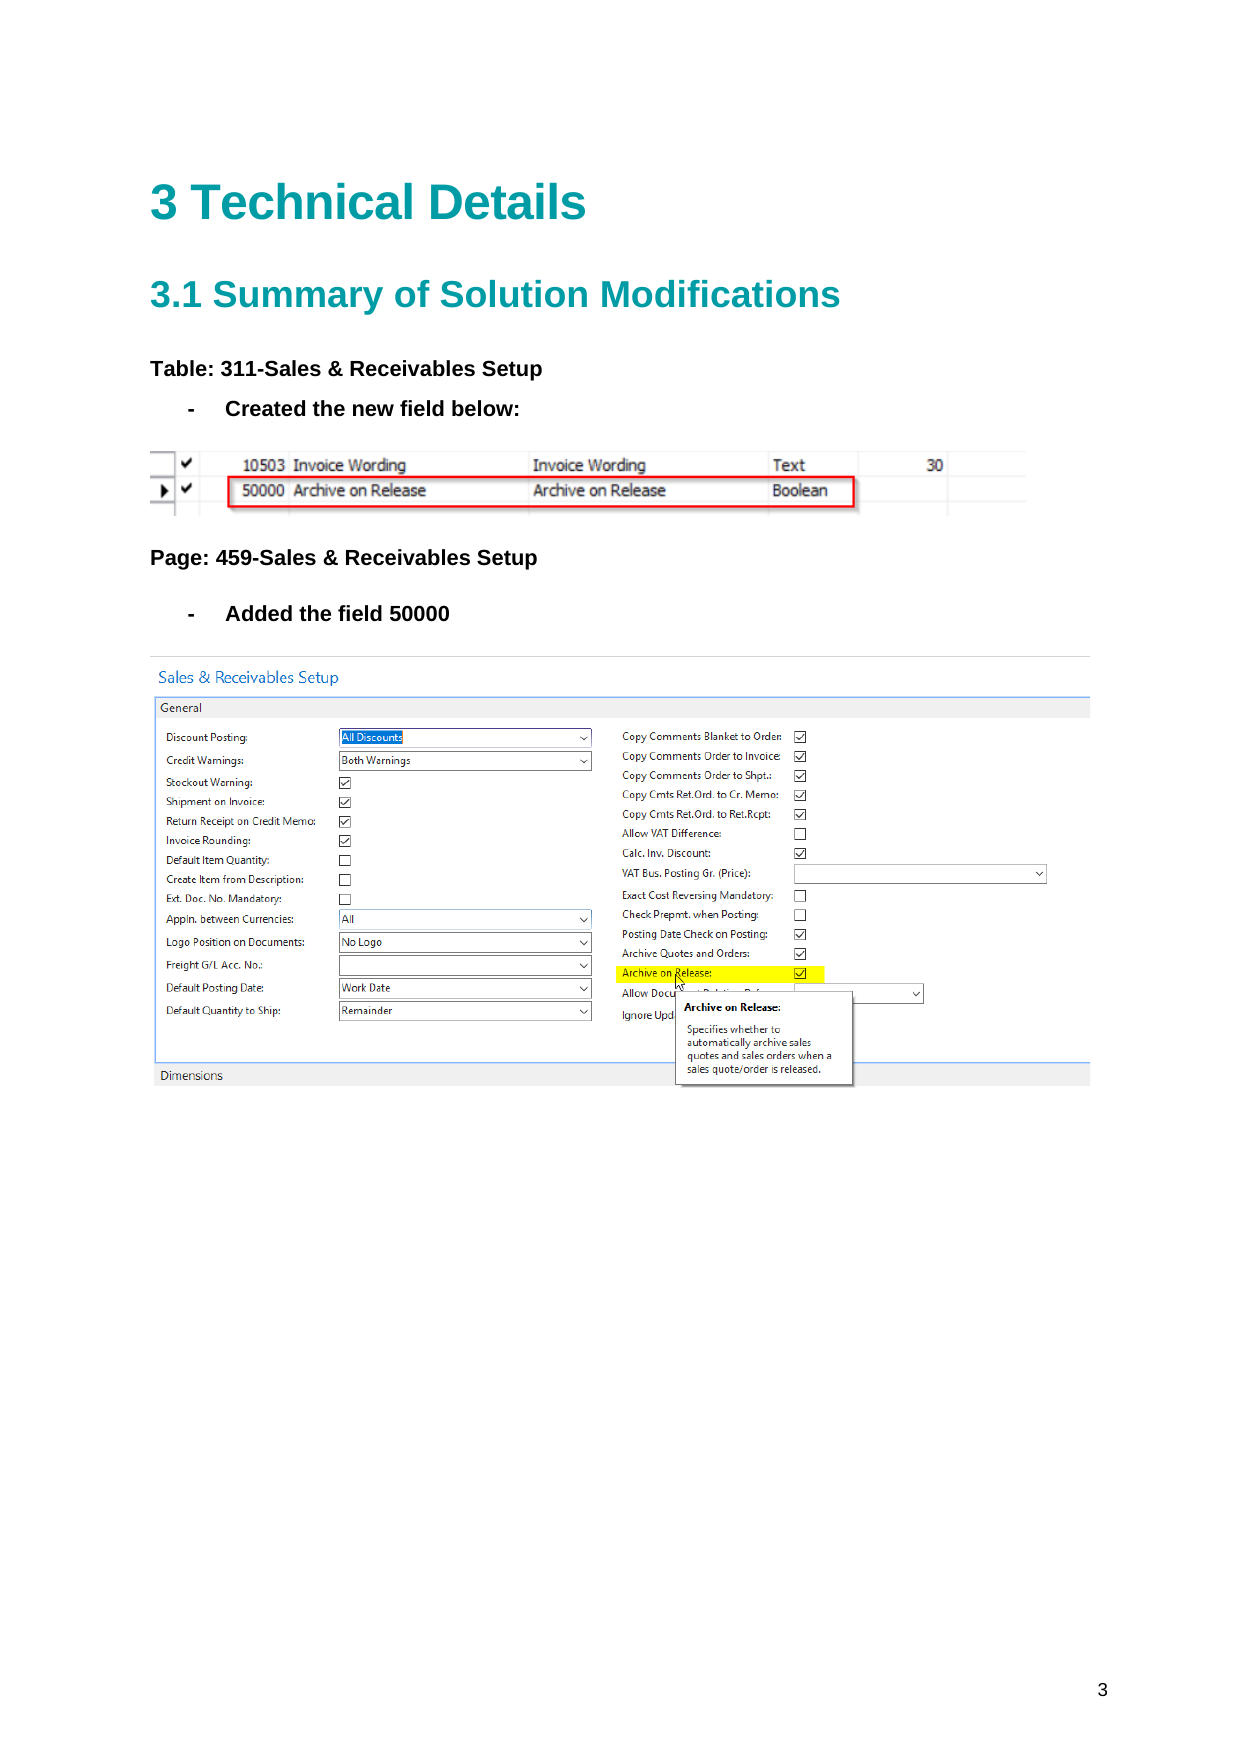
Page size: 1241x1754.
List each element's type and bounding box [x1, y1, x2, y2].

picture [150, 451, 1027, 516]
picture [150, 656, 1091, 1088]
